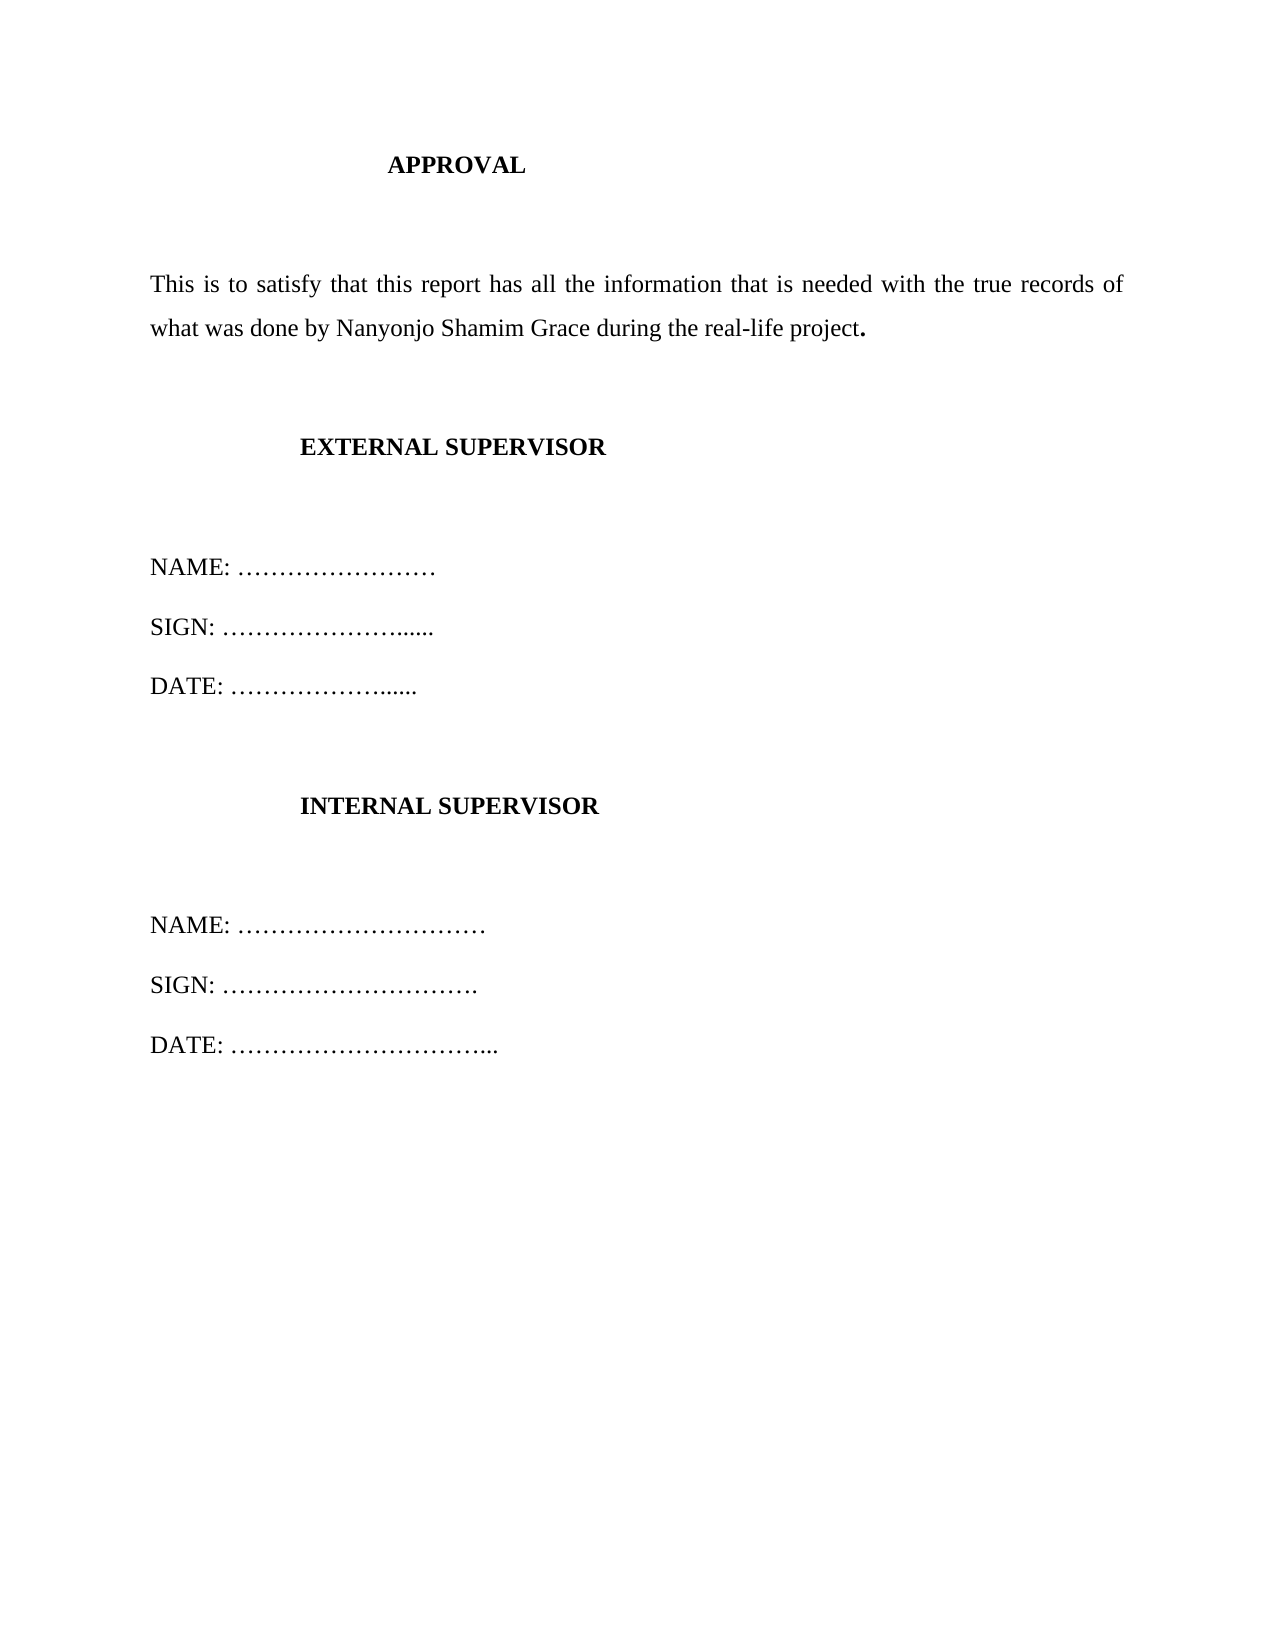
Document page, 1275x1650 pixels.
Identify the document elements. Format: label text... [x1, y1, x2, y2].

text SIGN: …………………...... [150, 612, 1125, 640]
text This is to satisfy that this report has all the information that is needed with the true records of what was done by Nanyonjo Shamim Grace during the real-life project. [150, 269, 1125, 341]
text EXTERNAL SUPERVISOR [300, 432, 1125, 461]
text INTERNAL SUPERVISOR [300, 791, 1125, 820]
text DATE: ………………...... [150, 671, 1125, 700]
text NAME: …………………… [150, 552, 1125, 581]
text SIGN: …………………………. [150, 970, 1125, 999]
text NAME: ………………………… [150, 911, 1125, 939]
text APPROVAL [150, 150, 1125, 179]
text DATE: …………………………... [150, 1030, 1125, 1059]
